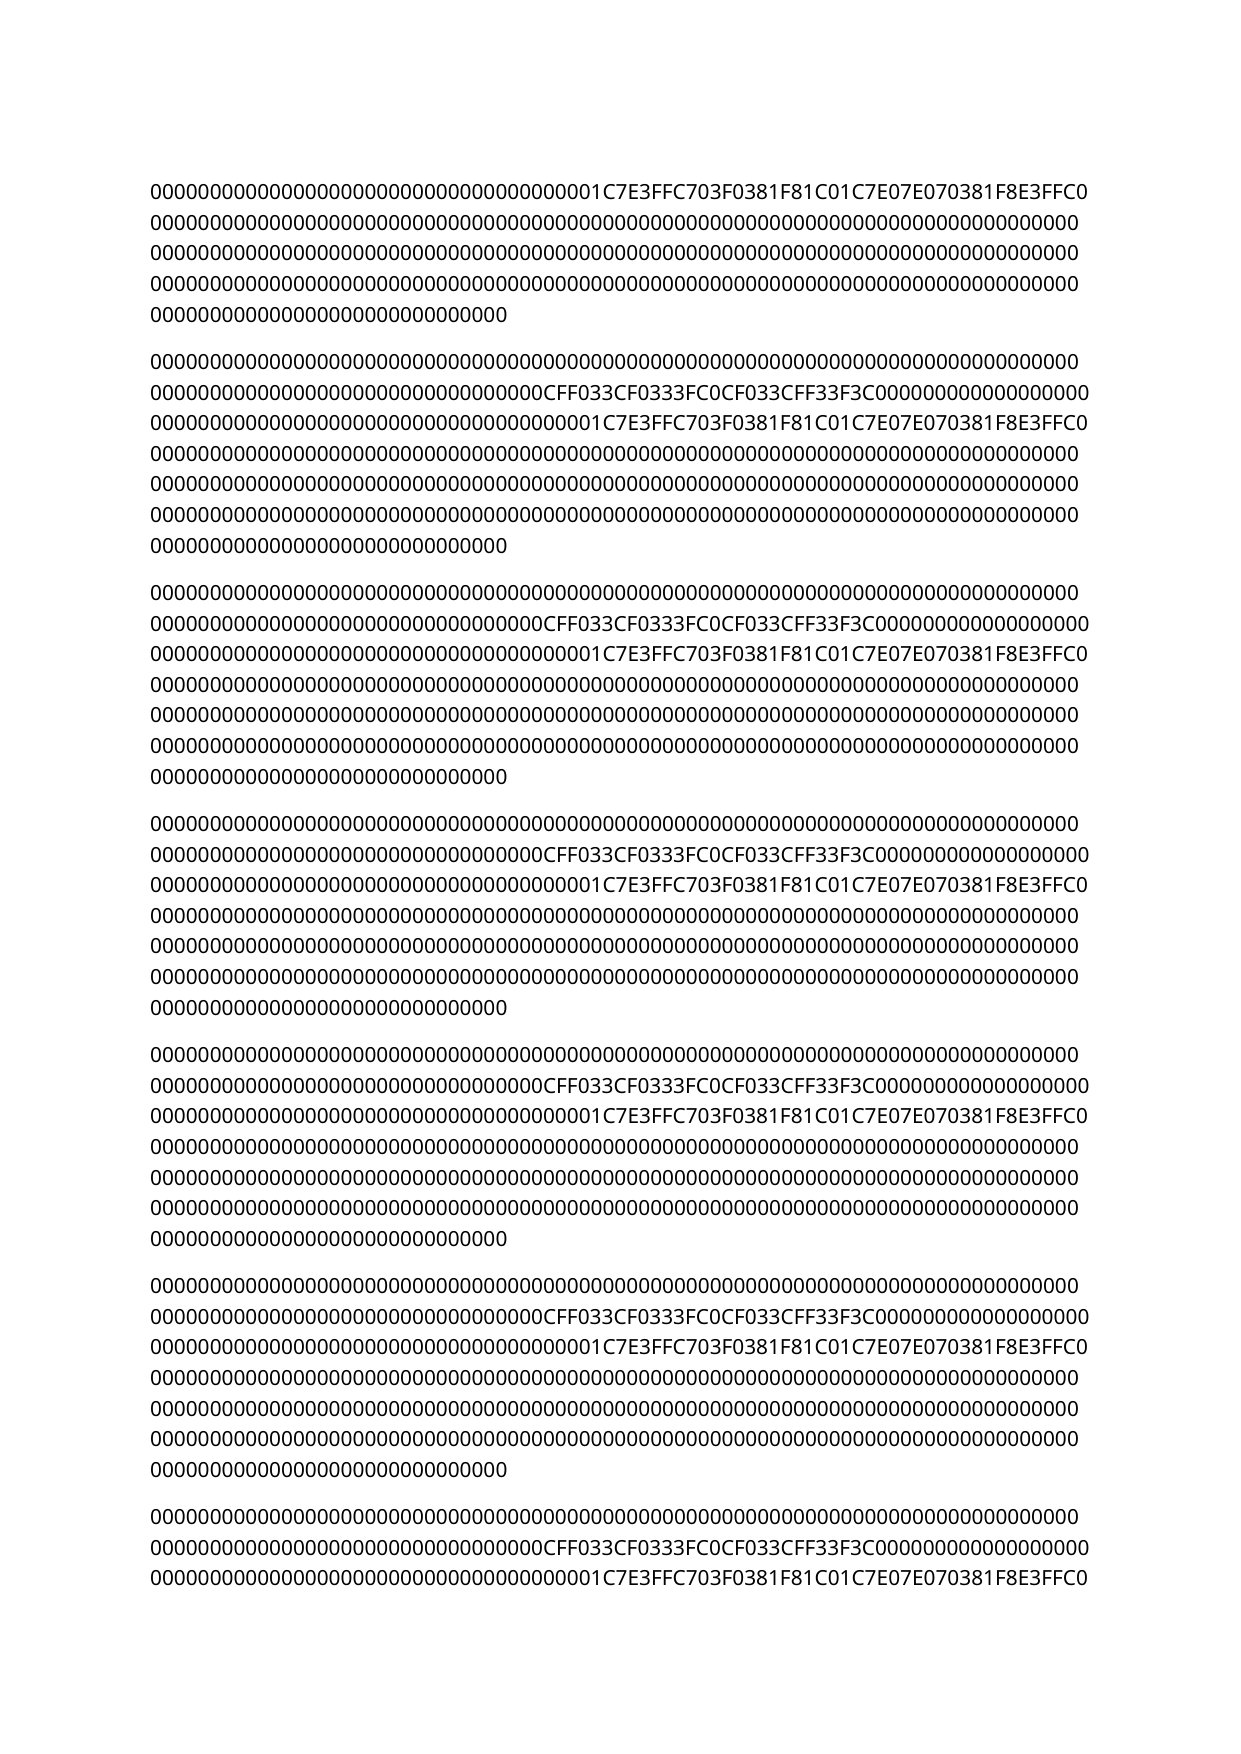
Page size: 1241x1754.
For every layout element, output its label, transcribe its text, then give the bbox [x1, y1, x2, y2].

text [150, 177, 1090, 328]
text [150, 1502, 1090, 1592]
